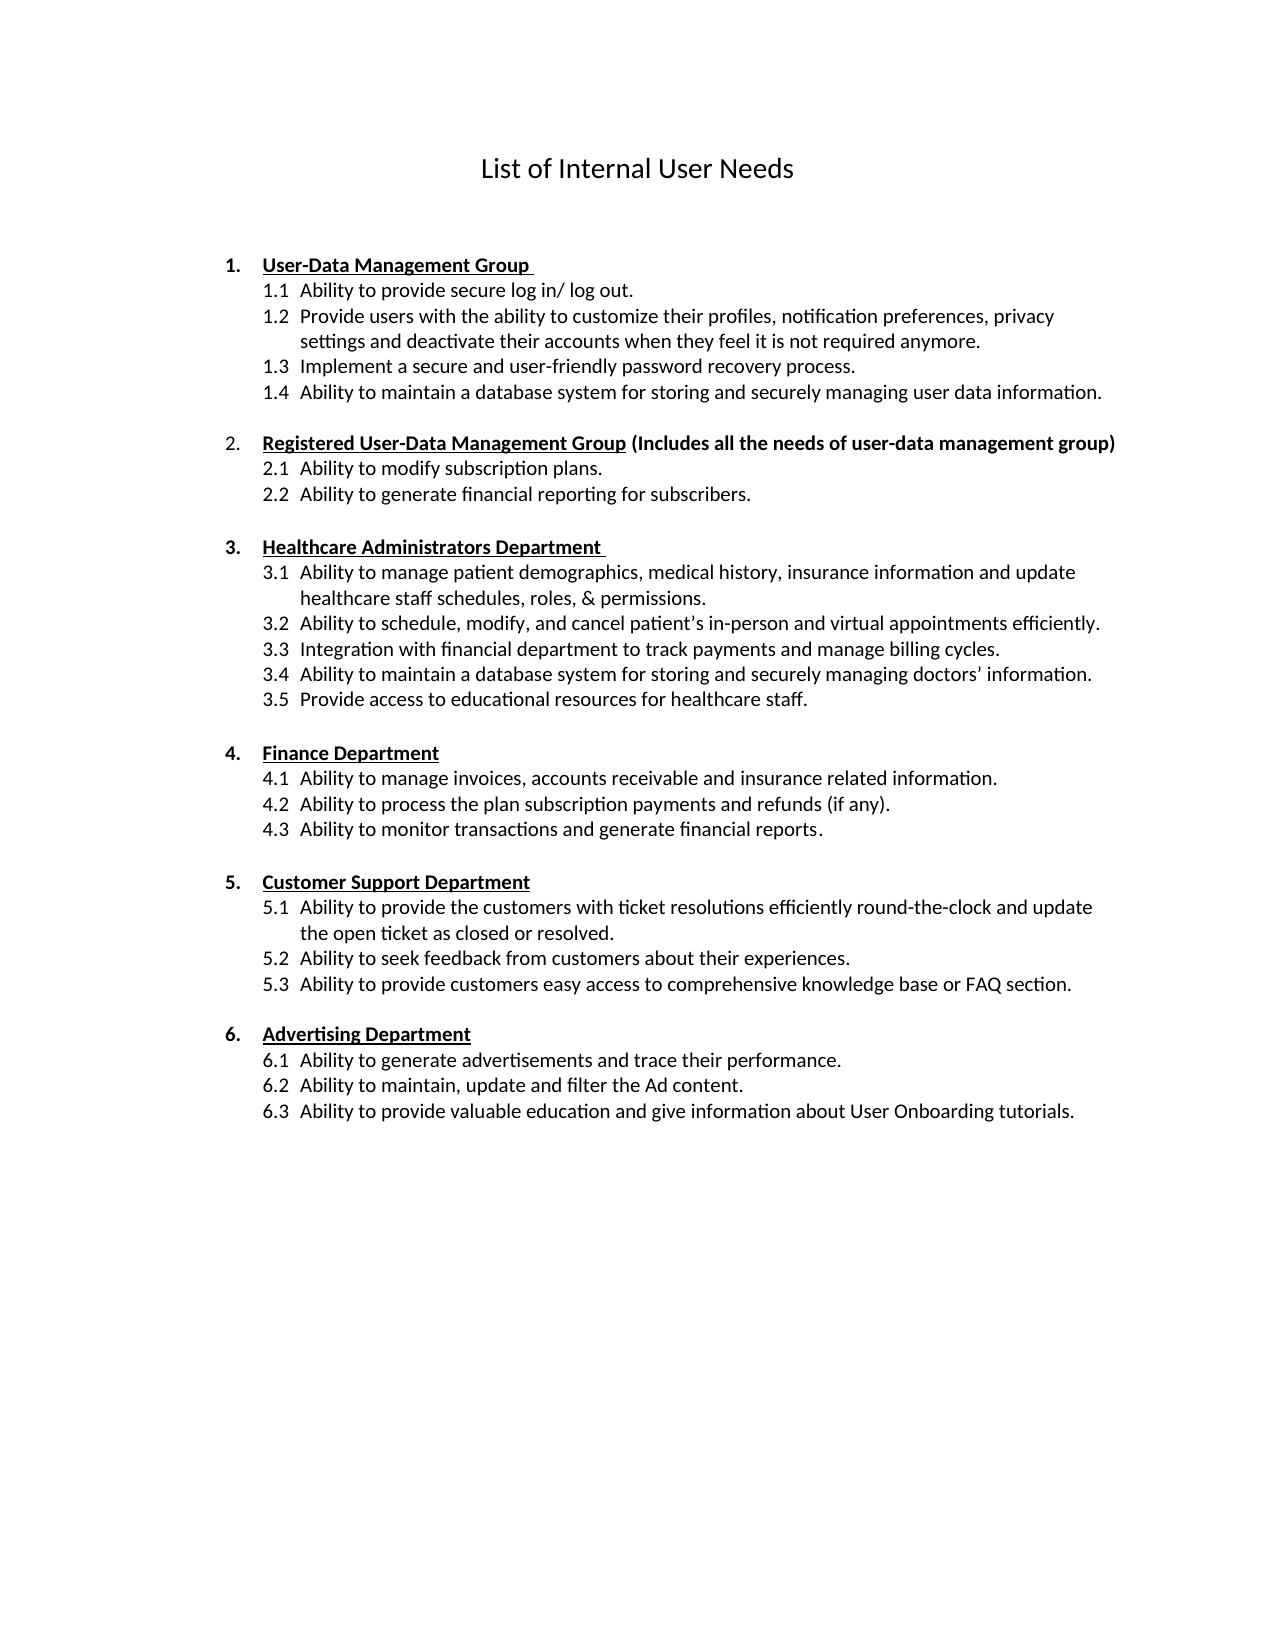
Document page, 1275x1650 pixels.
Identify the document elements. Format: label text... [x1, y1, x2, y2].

list Ability to monitor transactions and generate financial reports. [262, 816, 1125, 842]
list Ability to seek feedback from customers about their experiences. [262, 945, 1125, 971]
list Finance Department [225, 740, 1125, 766]
list Ability to manage patient demographics, medical history, insurance information and update healthcare staff schedules, roles, & permissions. [262, 559, 1125, 610]
list Advertising Department [225, 1022, 1125, 1047]
list Customer Support Department [225, 869, 1125, 894]
list Ability to maintain, update and filter the Ad content. [262, 1072, 1125, 1098]
list Ability to provide secure log in/ log out. [262, 277, 1125, 303]
list Ability to generate advertisements and trace their performance. [262, 1047, 1125, 1072]
list Ability to provide the customers with ticket resolutions efficiently round-the-clock and update the open ticket as closed or resolved. [262, 894, 1125, 945]
list Implement a secure and user-friendly password recovery process. [262, 354, 1125, 379]
list Provide users with the ability to customize their profiles, notification preferences, privacy settings and deactivate their accounts when they feel it is not required anymore. [262, 303, 1125, 354]
list Ability to maintain a database system for storing and securely managing user data information. [262, 379, 1125, 404]
list User-Data Management Group [225, 252, 1125, 277]
text List of Internal User Needs [150, 150, 1125, 186]
list Ability to modify subscription plans. [262, 455, 1125, 481]
list Ability to provide customers easy access to comprehensive knowledge base or FAQ section. [262, 971, 1125, 996]
list Ability to maintain a database system for storing and securely managing doctors’ information. [262, 661, 1125, 687]
list Ability to manage invoices, accounts receivable and insurance related information. [262, 766, 1125, 791]
list Ability to provide valuable education and give information about User Onboarding tutorials. [262, 1098, 1125, 1123]
list Ability to generate financial reporting for subscribers. [262, 481, 1125, 534]
list Registered User-Data Management Group (Includes all the needs of user-data management group) [225, 430, 1125, 455]
list Ability to process the plan subscription payments and refunds (if any). [262, 791, 1125, 816]
list Healthcare Administrators Department [225, 534, 1125, 559]
list Ability to schedule, modify, and cancel patient’s in-person and virtual appointments efficiently. [262, 610, 1125, 636]
list Integration with financial department to track payments and manage billing cycles. [262, 636, 1125, 661]
list Provide access to educational resources for healthcare staff. [262, 687, 1125, 740]
